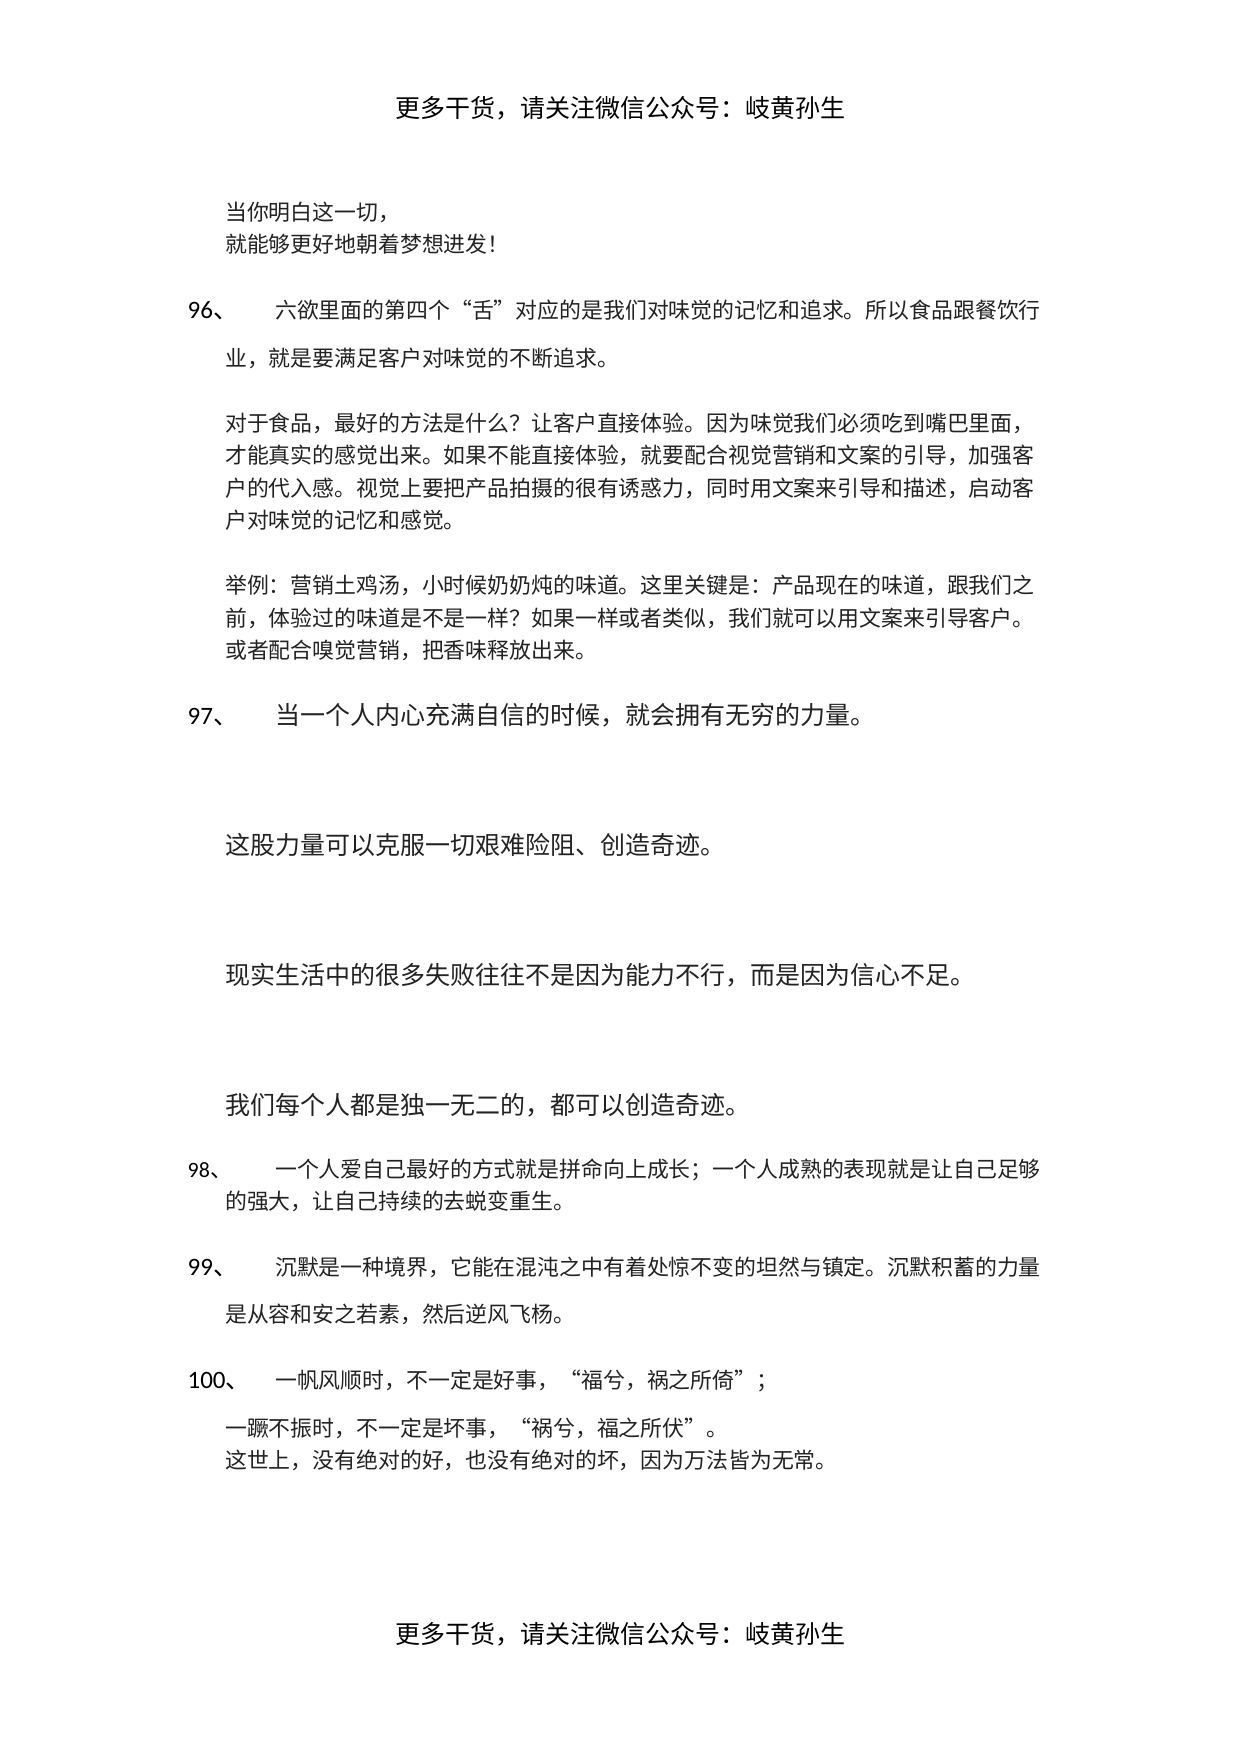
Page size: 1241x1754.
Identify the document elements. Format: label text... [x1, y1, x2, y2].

list 当一个人内心充满自信的时候，就会拥有无穷的力量。 这股力量可以克服一切艰难险阻、创造奇迹。 现实生活中的很多失败往往不是因为能力不行，而是因为信心不足。 我们每个人都是独一无二的，都可以创造奇迹。 [187, 681, 1053, 1136]
list 沉默是一种境界，它能在混沌之中有着处惊不变的坦然与镇定。沉默积蓄的力量是从容和安之若素，然后逆风飞杨。 [187, 1232, 1053, 1329]
list 一帆风顺时，不一定是好事，“福兮，祸之所倚”； 一蹶不振时，不一定是坏事，“祸兮，福之所伏”。 这世上，没有绝对的好，也没有绝对的坏，因为万法皆为无常。 [187, 1345, 1053, 1475]
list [187, 162, 1053, 259]
list 一个人爱自己最好的方式就是拼命向上成长；一个人成熟的表现就是让自己足够的强大，让自己持续的去蜕变重生。 [187, 1151, 1053, 1216]
list 六欲里面的第四个“舌”对应的是我们对味觉的记忆和追求。所以食品跟餐饮行业，就是要满足客户对味觉的不断追求。 对于食品，最好的方法是什么？让客户直接体验。因为味觉我们必须吃到嘴巴里面，才能真实的感觉出来。如果不能直接体验，就要配合视觉营销和文案的引导，加强客户的代入感。视觉上要把产品拍摄的很有诱惑力，同时用文案来引导和描述，启动客户对味觉的记忆和感觉。 举例：营销土鸡汤，小时候奶奶炖的味道。这里关键是：产品现在的味道，跟我们之前，体验过的味道是不是一样？如果一样或者类似，我们就可以用文案来引导客户。或者配合嗅觉营销，把香味释放出来。 [187, 275, 1053, 665]
